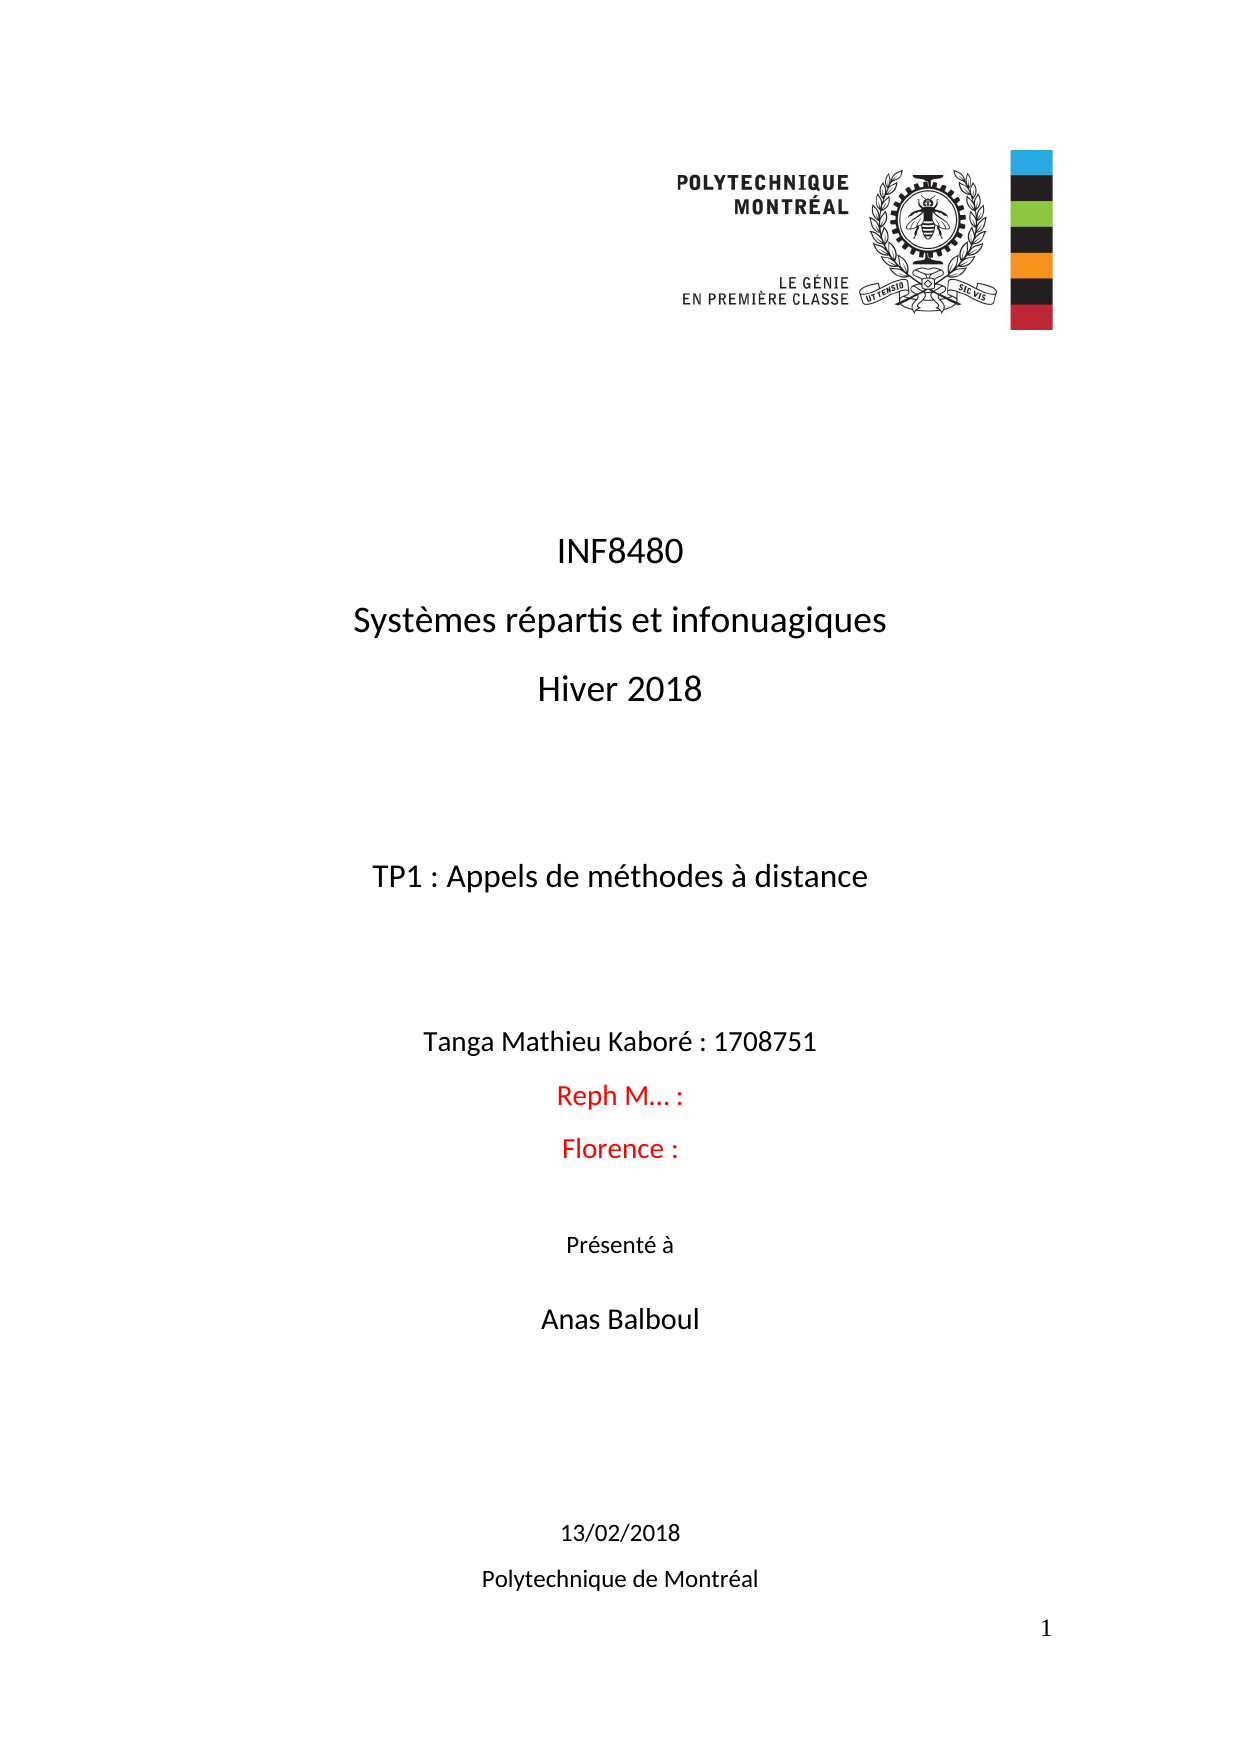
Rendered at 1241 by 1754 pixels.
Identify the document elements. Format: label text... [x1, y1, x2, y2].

text Systèmes répartis et infonuagiques [187, 596, 1053, 642]
text Tanga Mathieu Kaboré : 1708751 [187, 1023, 1053, 1059]
text Florence : [187, 1130, 1053, 1166]
text INF8480 [187, 527, 1053, 573]
text Reph M… : [187, 1077, 1053, 1112]
text TP1 : Appels de méthodes à distance [187, 855, 1053, 896]
text Polytechnique de Montréal [187, 1563, 1053, 1594]
text Hiver 2018 [187, 664, 1053, 710]
text 13/02/2018 [187, 1517, 1053, 1548]
text Anas Balboul [187, 1300, 1053, 1337]
text Présenté à [187, 1229, 1053, 1260]
picture [677, 150, 1053, 330]
